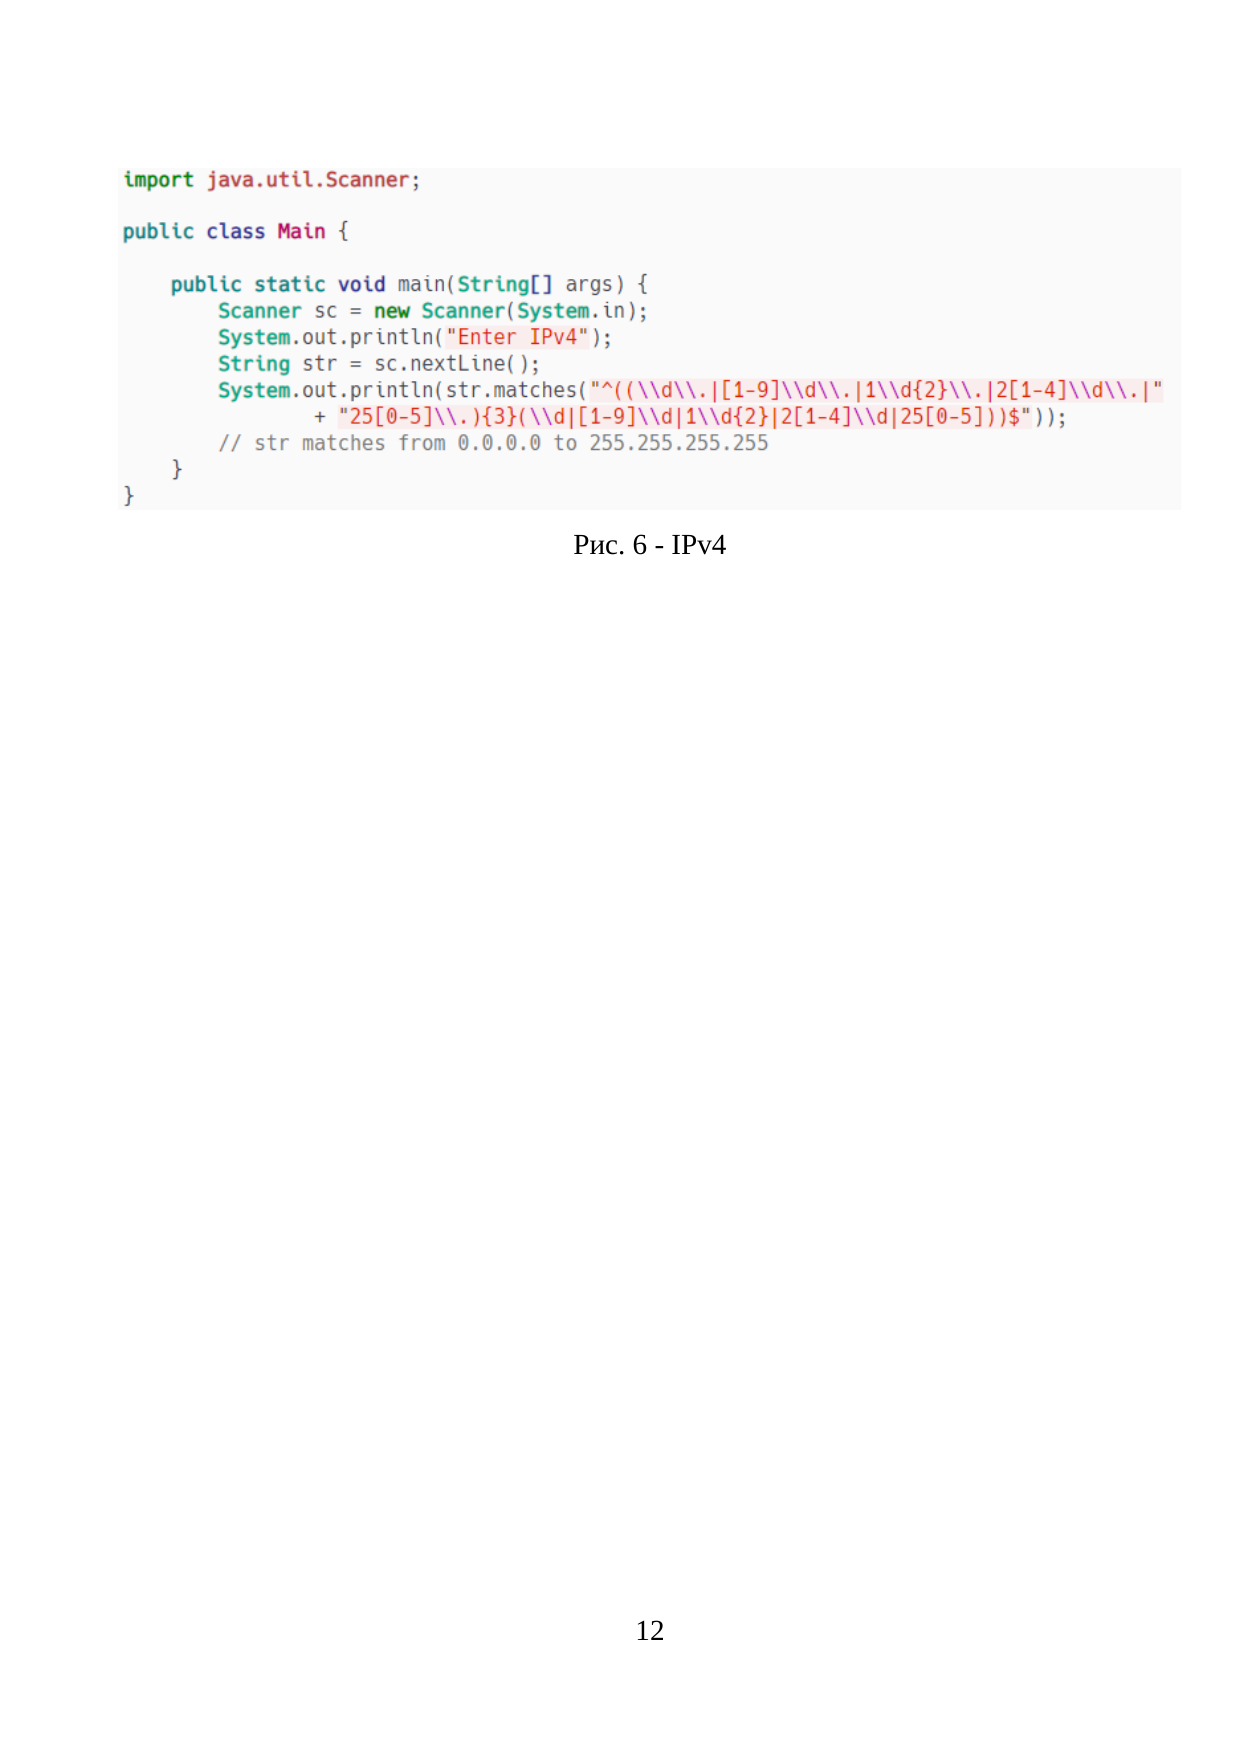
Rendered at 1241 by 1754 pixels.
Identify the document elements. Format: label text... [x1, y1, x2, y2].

picture [118, 168, 1182, 510]
text Рис. 6 - IPv4 [118, 527, 1181, 560]
